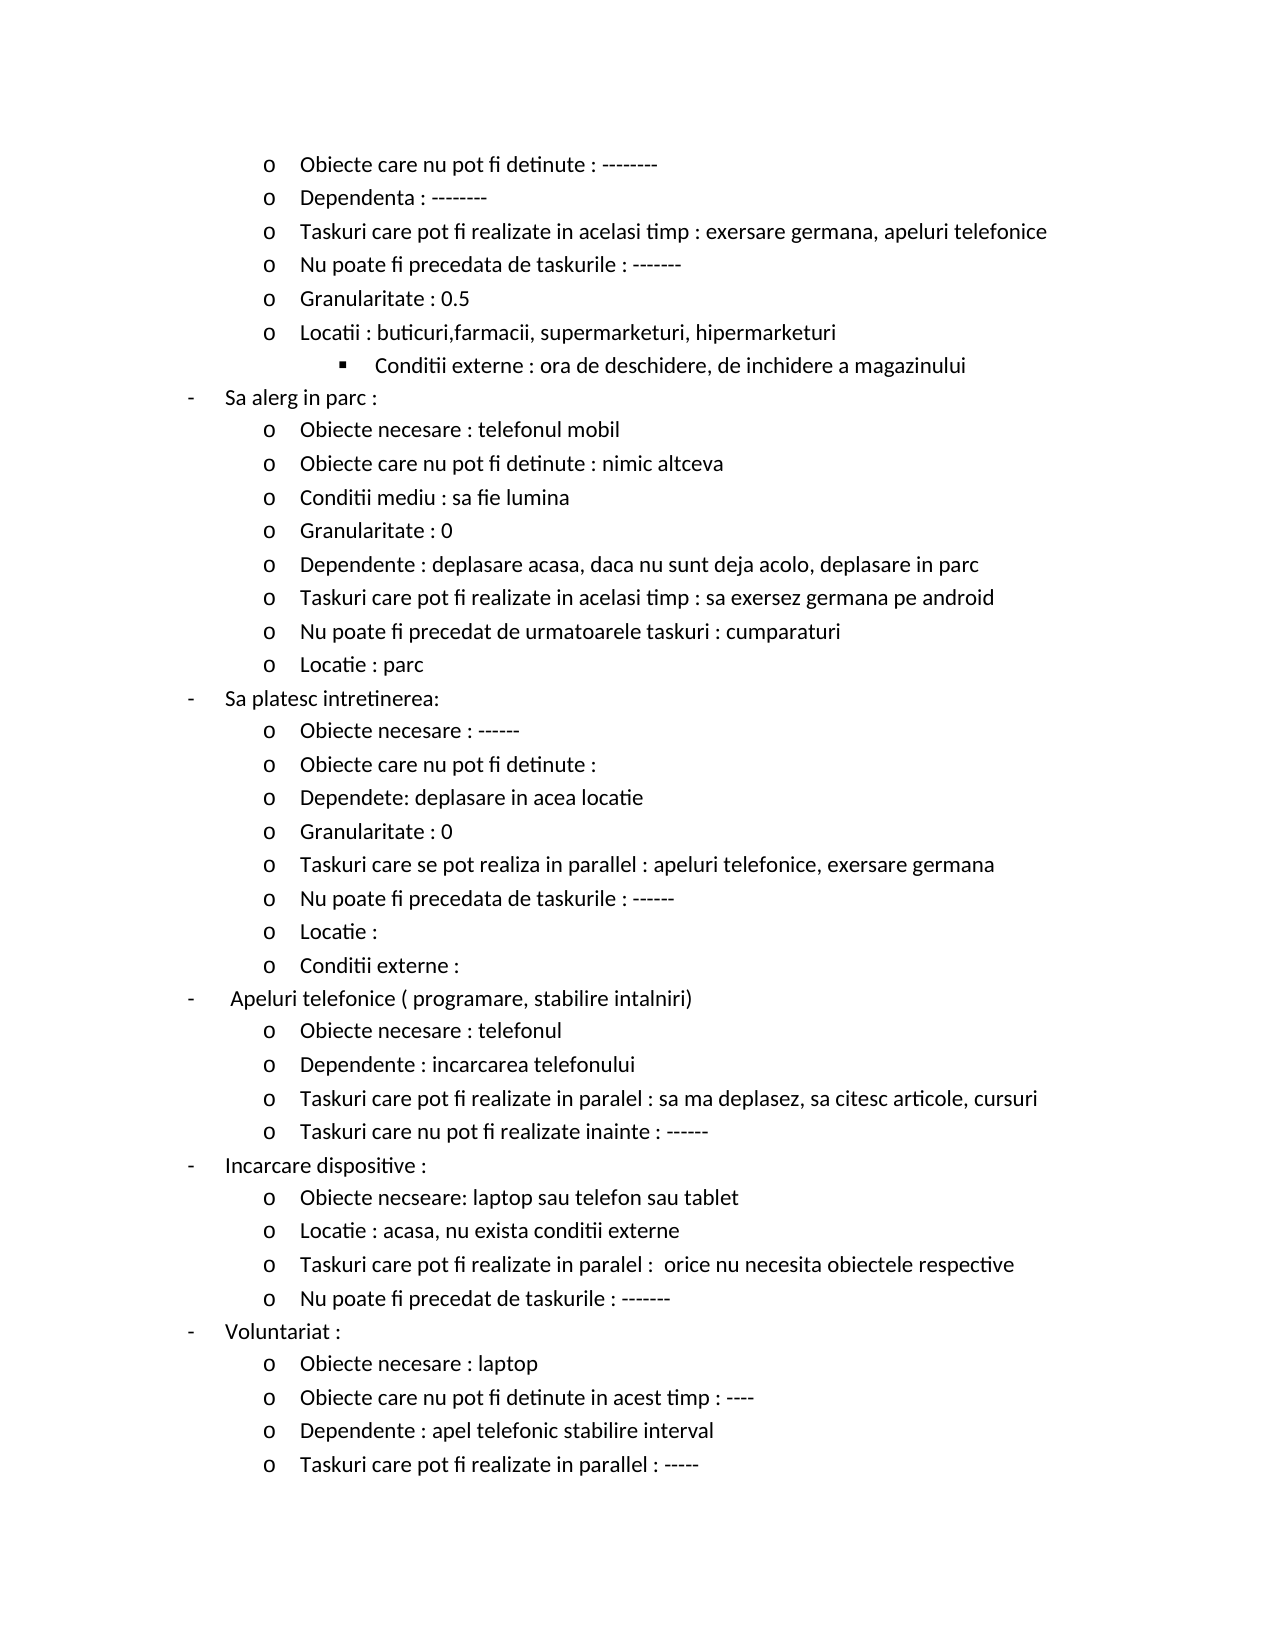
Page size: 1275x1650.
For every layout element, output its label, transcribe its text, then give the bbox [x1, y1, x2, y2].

list Obiecte care nu pot fi detinute : nimic altceva [262, 449, 1125, 478]
list Taskuri care pot fi realizate in acelasi timp : exersare germana, apeluri telefonice [262, 217, 1125, 246]
list Incarcare dispositive : [187, 1151, 1125, 1179]
list Locatii : buticuri,farmacii, supermarketuri, hipermarketuri [262, 318, 1125, 347]
list Taskuri care pot fi realizate in parallel : ----- [262, 1450, 1125, 1479]
list Sa alerg in parc : [187, 383, 1125, 411]
list Obiecte necseare: laptop sau telefon sau tablet [262, 1183, 1125, 1212]
list Obiecte care nu pot fi detinute in acest timp : ---- [262, 1383, 1125, 1412]
list Nu poate fi precedata de taskurile : ------- [262, 251, 1125, 280]
list Granularitate : 0.5 [262, 284, 1125, 313]
list Sa platesc intretinerea: [187, 684, 1125, 712]
list Nu poate fi precedat de urmatoarele taskuri : cumparaturi [262, 617, 1125, 646]
list Dependente : deplasare acasa, daca nu sunt deja acolo, deplasare in parc [262, 550, 1125, 579]
list Dependente : incarcarea telefonului [262, 1050, 1125, 1079]
list Dependenta : -------- [262, 183, 1125, 213]
list Taskuri care pot fi realizate in paralel : sa ma deplasez, sa citesc articole, cursuri [262, 1084, 1125, 1113]
list Locatie : [262, 917, 1125, 947]
list Obiecte necesare : telefonul mobil [262, 416, 1125, 445]
list Conditii externe : ora de deschidere, de inchidere a magazinului [337, 351, 1125, 379]
list Voluntariat : [187, 1317, 1125, 1345]
list Granularitate : 0 [262, 516, 1125, 545]
list Obiecte necesare : ------ [262, 716, 1125, 745]
list Nu poate fi precedat de taskurile : ------- [262, 1284, 1125, 1313]
list Obiecte care nu pot fi detinute : -------- [262, 150, 1125, 179]
list Locatie : acasa, nu exista conditii externe [262, 1217, 1125, 1246]
list Conditii mediu : sa fie lumina [262, 483, 1125, 512]
list Obiecte necesare : telefonul [262, 1017, 1125, 1046]
list Taskuri care se pot realiza in parallel : apeluri telefonice, exersare germana [262, 850, 1125, 879]
list Locatie : parc [262, 650, 1125, 679]
list Dependente : apel telefonic stabilire interval [262, 1416, 1125, 1446]
list Dependete: deplasare in acea locatie [262, 783, 1125, 812]
list Taskuri care pot fi realizate in acelasi timp : sa exersez germana pe android [262, 583, 1125, 612]
list Taskuri care pot fi realizate in paralel : orice nu necesita obiectele respective [262, 1250, 1125, 1279]
list Apeluri telefonice ( programare, stabilire intalniri) [187, 984, 1125, 1012]
list Granularitate : 0 [262, 817, 1125, 846]
list Obiecte care nu pot fi detinute : [262, 750, 1125, 779]
list Taskuri care nu pot fi realizate inainte : ------ [262, 1117, 1125, 1146]
list Obiecte necesare : laptop [262, 1349, 1125, 1378]
list Conditii externe : [262, 951, 1125, 980]
list Nu poate fi precedata de taskurile : ------ [262, 884, 1125, 913]
